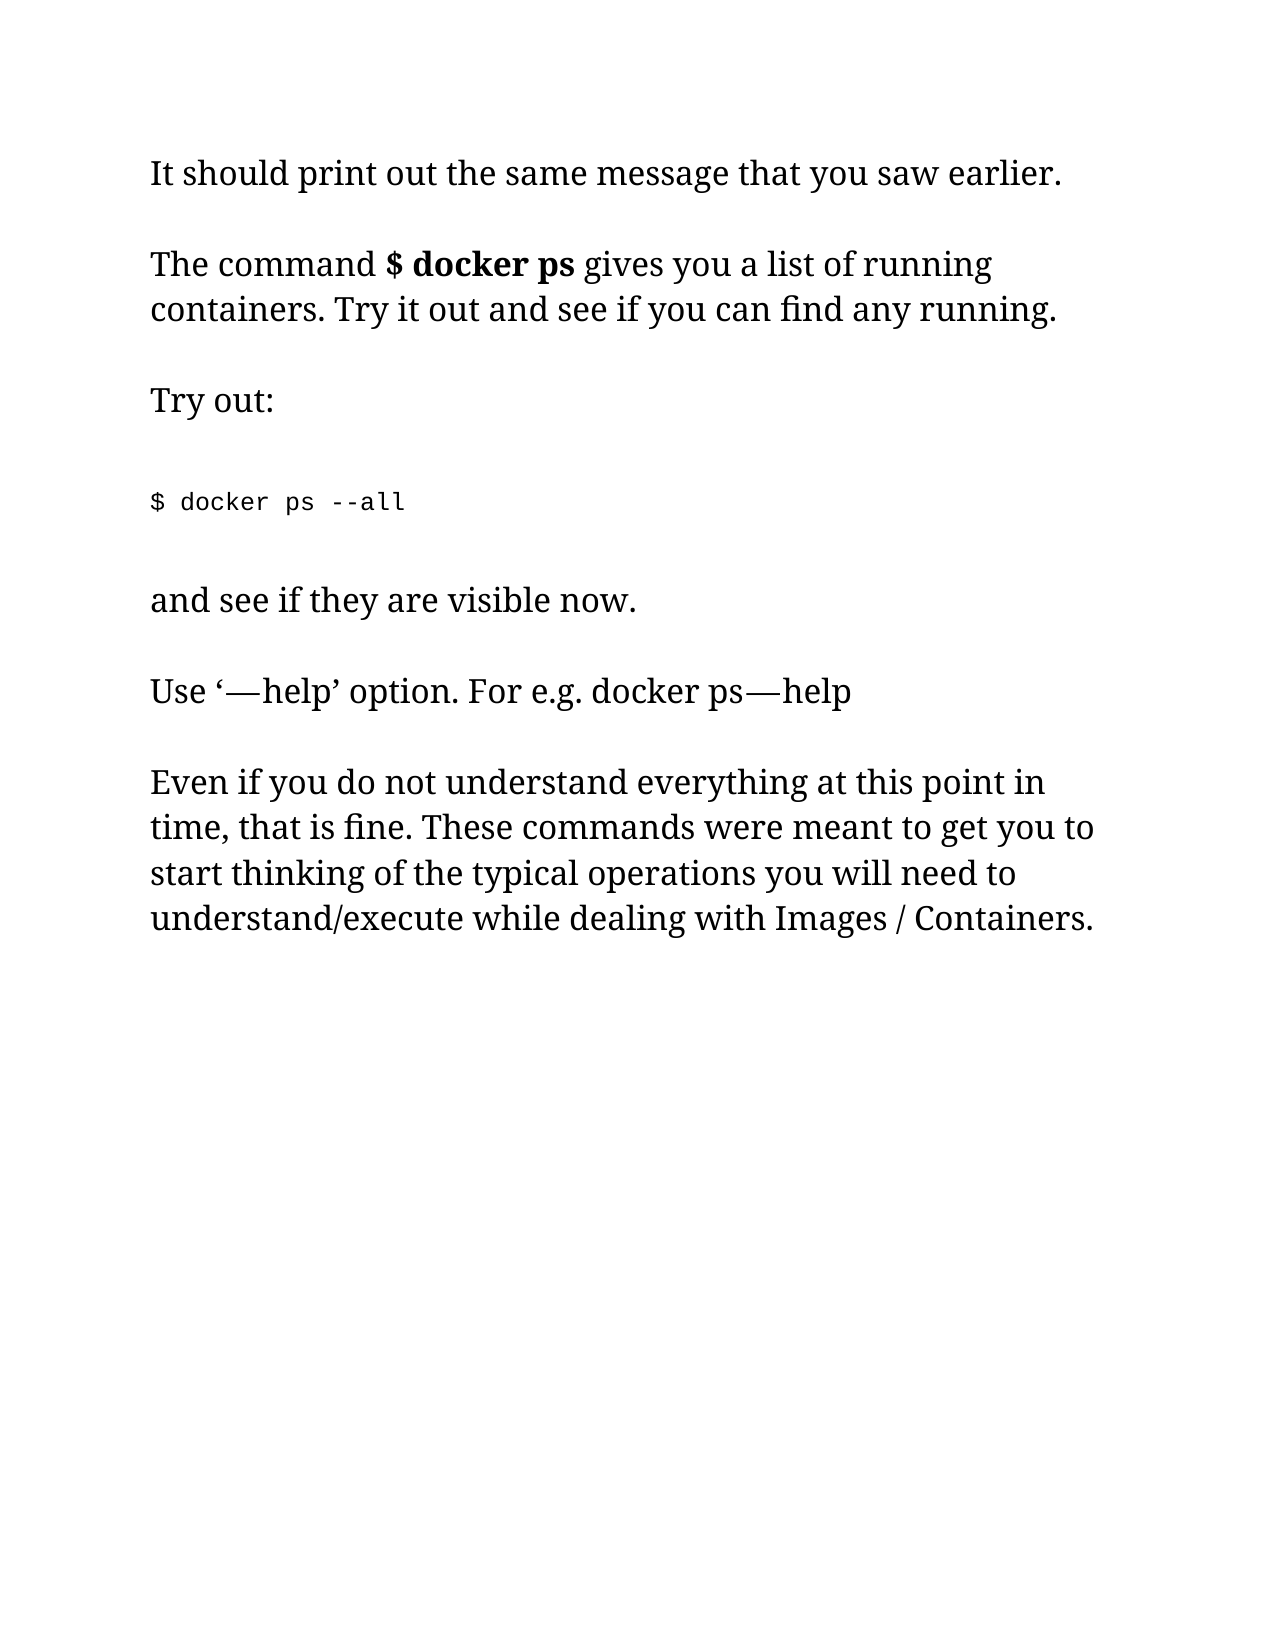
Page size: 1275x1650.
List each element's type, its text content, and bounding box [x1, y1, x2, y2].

text Try out: [150, 377, 1125, 422]
text Use ‘ — help’ option. For e.g. docker ps — help [150, 668, 1125, 713]
text and see if they are visible now. [150, 577, 1125, 623]
text Even if you do not understand everything at this point in time, that is fine. These commands were meant to get you to start thinking of the typical operations you will need to understand/execute while dealing with Images / Containers. [150, 759, 1125, 940]
text The command $ docker ps gives you a list of running containers. Try it out and see if you can find any running. [150, 241, 1125, 332]
text $ docker ps --all [150, 489, 1125, 518]
text It should print out the same message that you saw earlier. [150, 150, 1125, 195]
